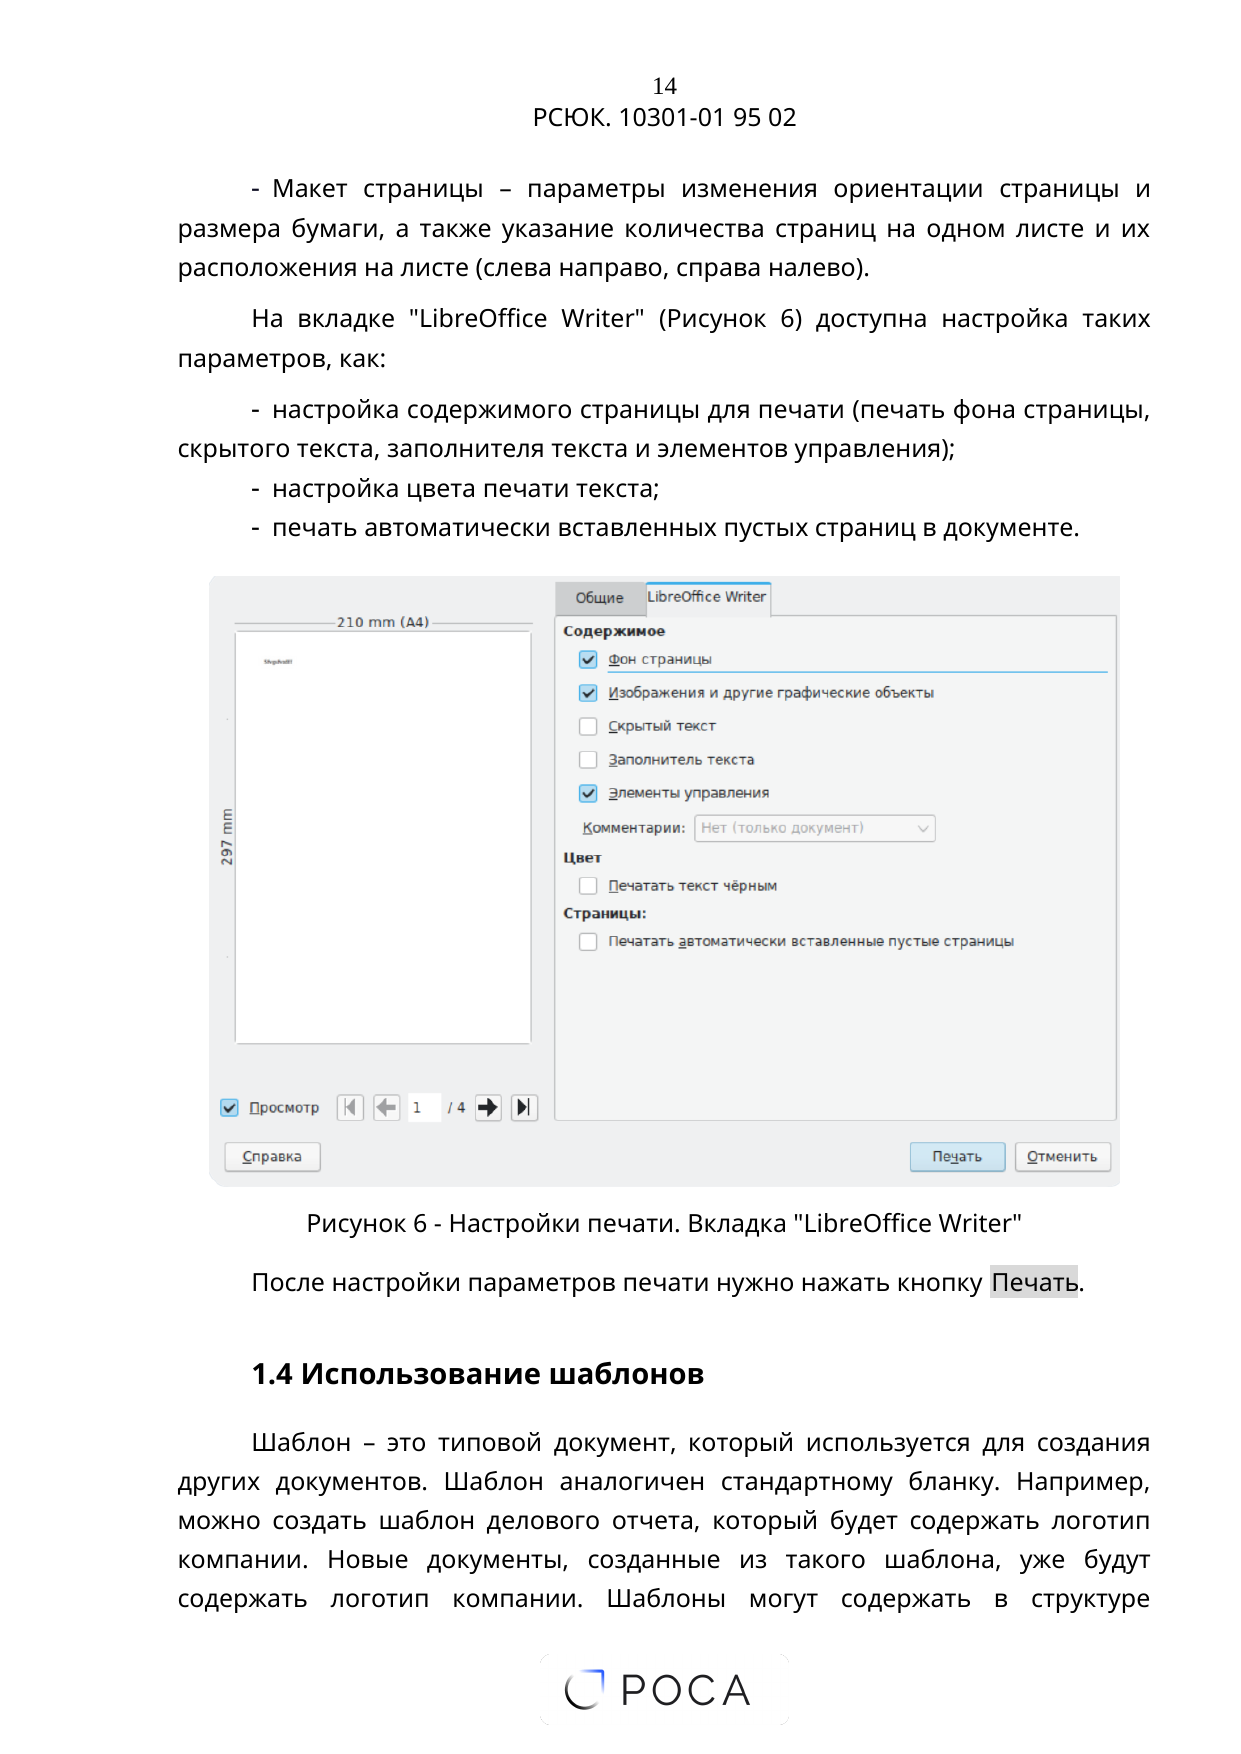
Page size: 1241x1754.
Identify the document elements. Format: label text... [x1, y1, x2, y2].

text настройка цвета печати текста; [177, 470, 1152, 504]
text настройка содержимого страницы для печати (печать фона страницы, скрытого текста, заполнителя текста и элементов управления); [177, 392, 1152, 465]
text После настройки параметров печати нужно нажать кнопку Печать. [177, 1264, 1152, 1298]
text Рисунок 6 - Настройки печати. Вкладка "LibreOffice Writer" [177, 1205, 1152, 1239]
text Макет страницы – параметры изменения ориентации страницы и размера бумаги, а также указание количества страниц на одном листе и их расположения на листе (слева направо, справа налево). [177, 171, 1152, 283]
picture [540, 1654, 789, 1725]
picture [209, 576, 1120, 1187]
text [177, 1424, 1152, 1615]
text На вкладке "LibreOffice Writer" (Рисунок 6) доступна настройка таких параметров, как: [177, 301, 1152, 374]
text Использование шаблонов [177, 1354, 1152, 1393]
text печать автоматически вставленных пустых страниц в документе. [177, 509, 1152, 543]
